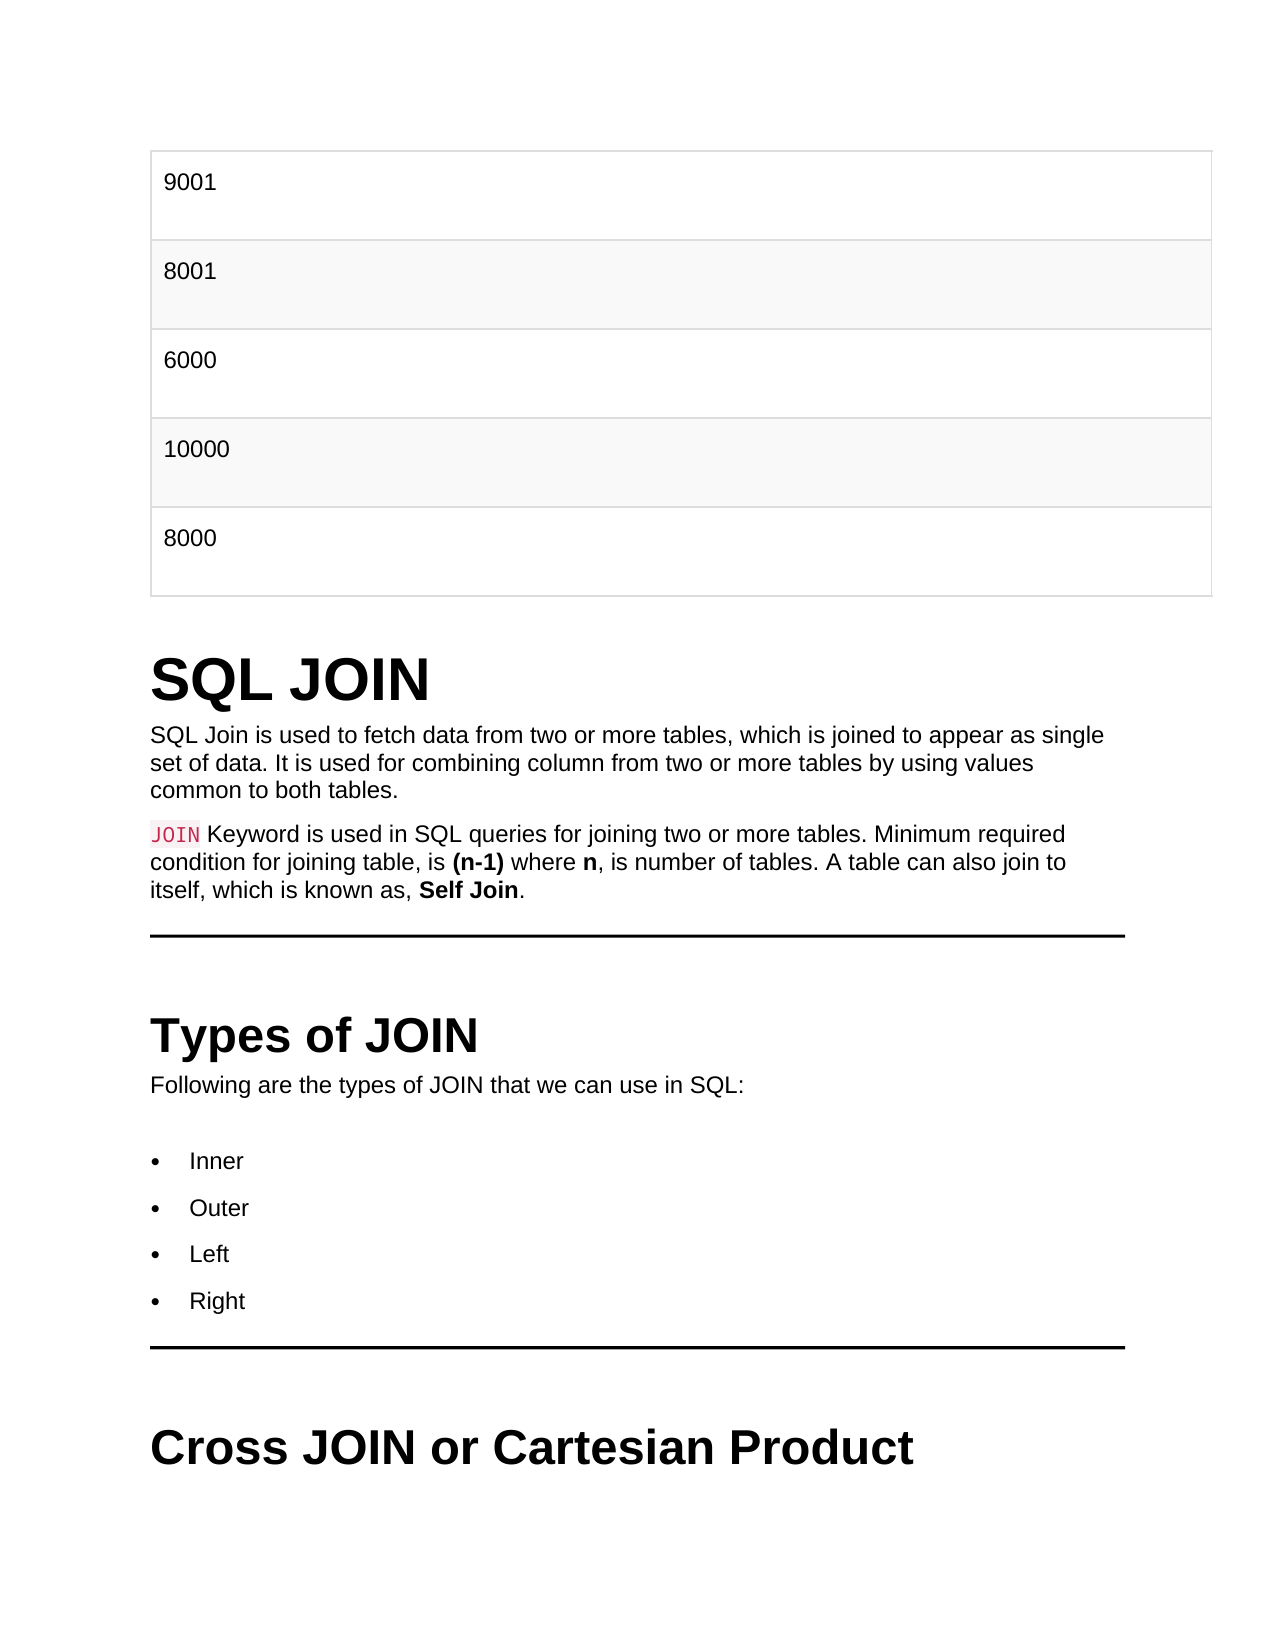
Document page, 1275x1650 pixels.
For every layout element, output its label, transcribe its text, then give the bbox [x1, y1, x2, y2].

text Cross JOIN or Cartesian Product [150, 1412, 1125, 1474]
text SQL Join is used to fetch data from two or more tables, which is joined to appear as single set of data. It is used for combining column from two or more tables by using values common to both tables. [150, 721, 1125, 804]
text SQL JOIN [150, 644, 1125, 713]
table_cell 8001 [152, 241, 1211, 328]
list Inner [152, 1127, 1125, 1174]
list Left [152, 1221, 1125, 1268]
table_cell 6000 [152, 330, 1211, 417]
list Right [152, 1268, 1125, 1315]
text JOIN Keyword is used in SQL queries for joining two or more tables. Minimum required condition for joining table, is (n-1) where n, is number of tables. A table can also join to itself, which is known as, Self Join. [150, 819, 1125, 903]
table_cell 8000 [152, 508, 1211, 595]
table_cell 9001 [152, 152, 1211, 239]
list Outer [152, 1174, 1125, 1221]
table_cell 10000 [152, 419, 1211, 506]
text Following are the types of JOIN that we can use in SQL: [150, 1071, 1125, 1098]
text Types of JOIN [150, 1000, 1125, 1063]
